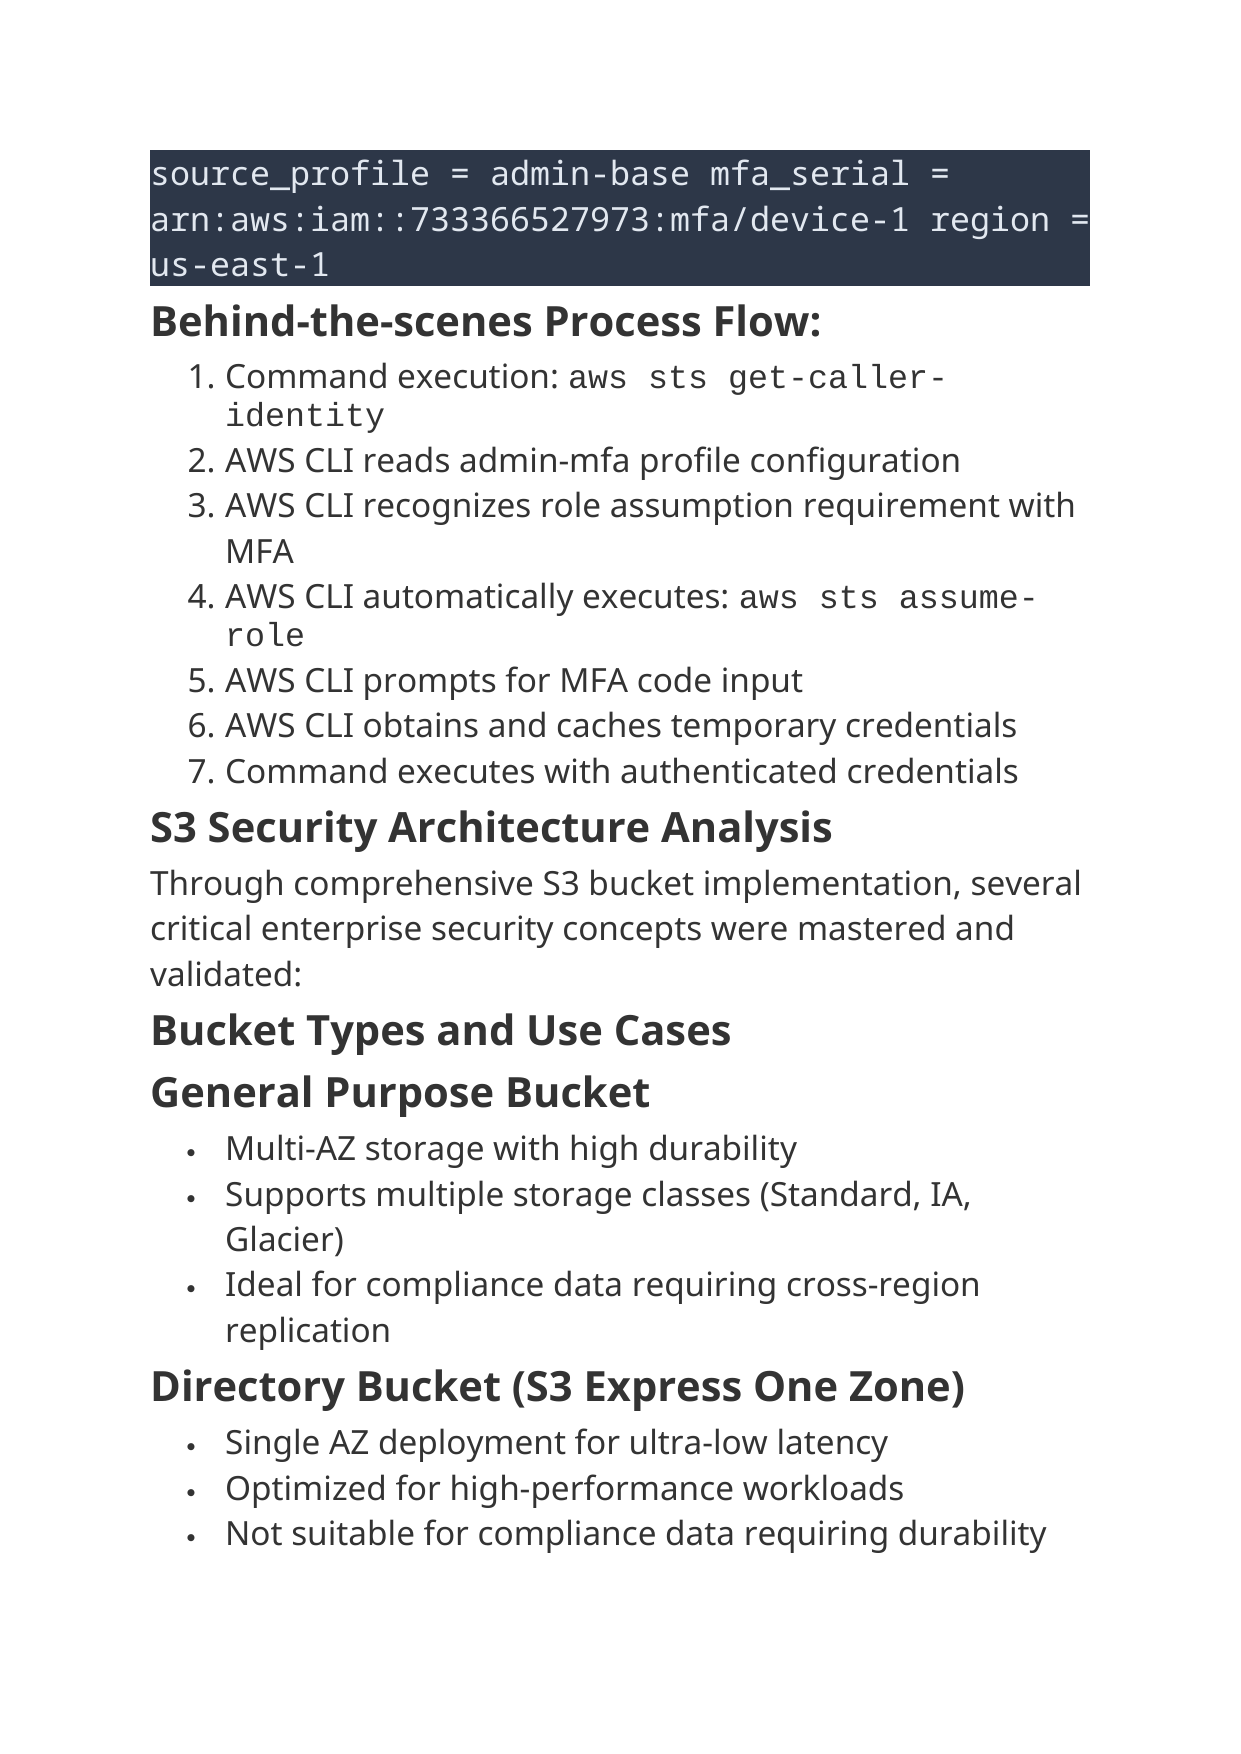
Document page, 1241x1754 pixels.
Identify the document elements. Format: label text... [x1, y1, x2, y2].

text Through comprehensive S3 bucket implementation, several critical enterprise security concepts were mastered and validated: [150, 860, 1090, 996]
list Optimized for high-performance workloads [187, 1464, 1090, 1510]
list Command executes with authenticated credentials [187, 747, 1090, 793]
list Single AZ deployment for ultra-low latency [187, 1419, 1090, 1464]
list Multi-AZ storage with high durability [187, 1125, 1090, 1170]
list Command execution: aws sts get-caller-identity [187, 353, 1090, 437]
subtitle Bucket Types and Use Cases [150, 1001, 1090, 1058]
subtitle General Purpose Bucket [150, 1063, 1090, 1120]
text Behind-the-scenes Process Flow: [150, 291, 1090, 348]
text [150, 150, 1090, 286]
list Supports multiple storage classes (Standard, IA, Glacier) [187, 1170, 1090, 1261]
list AWS CLI automatically executes: aws sts assume-role [187, 573, 1090, 657]
list AWS CLI reads admin-mfa profile configuration [187, 437, 1090, 482]
list AWS CLI recognizes role assumption requirement with MFA [187, 482, 1090, 573]
list Ideal for compliance data requiring cross-region replication [187, 1261, 1090, 1352]
list AWS CLI prompts for MFA code input [187, 657, 1090, 702]
list Not suitable for compliance data requiring durability [187, 1510, 1090, 1555]
list AWS CLI obtains and caches temporary credentials [187, 702, 1090, 747]
subtitle S3 Security Architecture Analysis [150, 798, 1090, 855]
subtitle Directory Bucket (S3 Express One Zone) [150, 1357, 1090, 1414]
